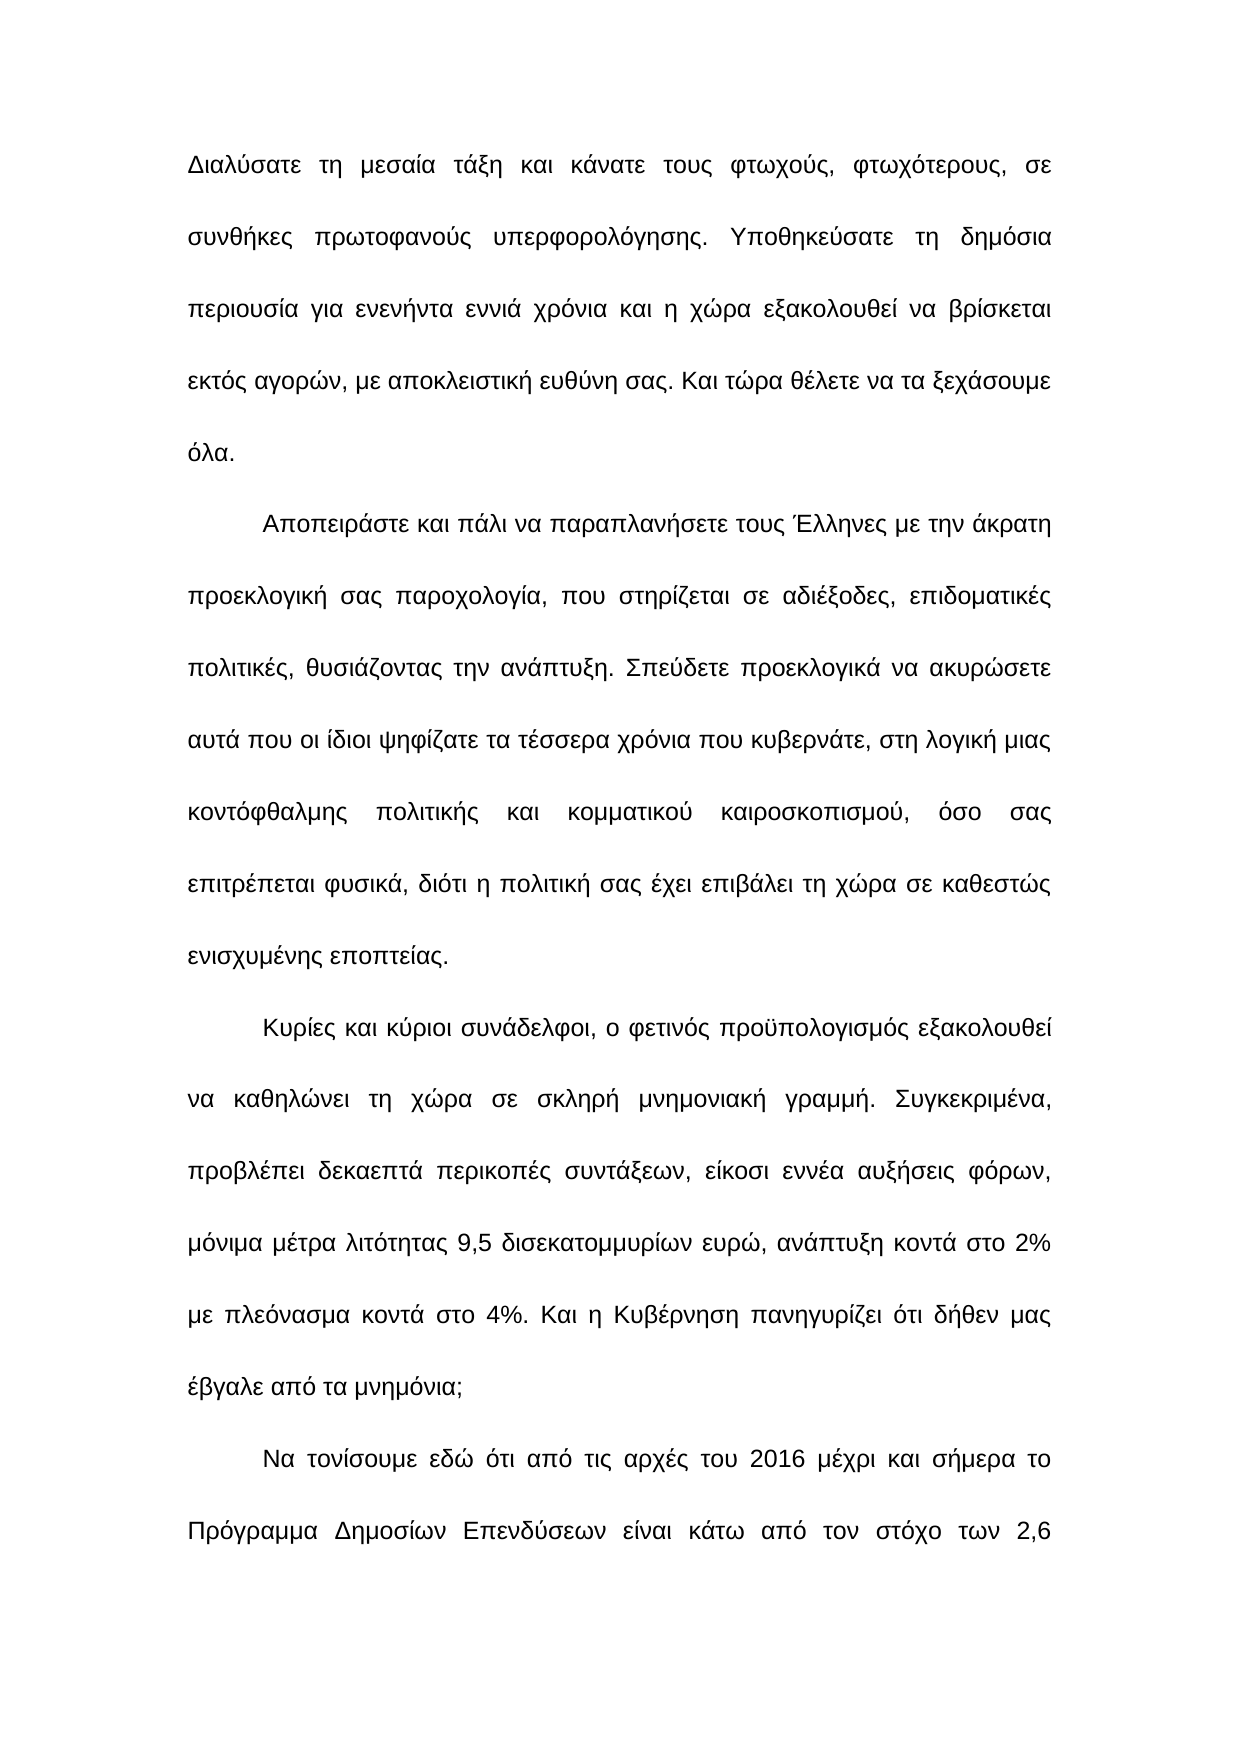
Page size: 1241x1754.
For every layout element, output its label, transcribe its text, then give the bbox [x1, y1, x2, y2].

text Αποπειράστε και πάλι να παραπλανήσετε τους Έλληνες με την άκρατη προεκλογική σας παροχολογία, που στηρίζεται σε αδιέξοδες, επιδοματικές πολιτικές, θυσιάζοντας την ανάπτυξη. Σπεύδετε προεκλογικά να ακυρώσετε αυτά που οι ίδιοι ψηφίζατε τα τέσσερα χρόνια που κυβερνάτε, στη λογική μιας κοντόφθαλμης πολιτικής και κομματικού καιροσκοπισμού, όσο σας επιτρέπεται φυσικά, διότι η πολιτική σας έχει επιβάλει τη χώρα σε καθεστώς ενισχυμένης εποπτείας. [187, 509, 1053, 969]
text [187, 150, 1053, 466]
text Κυρίες και κύριοι συνάδελφοι, ο φετινός προϋπολογισμός εξακολουθεί να καθηλώνει τη χώρα σε σκληρή μνημονιακή γραμμή. Συγκεκριμένα, προβλέπει δεκαεπτά περικοπές συντάξεων, είκοσι εννέα αυξήσεις φόρων, μόνιμα μέτρα λιτότητας 9,5 δισεκατομμυρίων ευρώ, ανάπτυξη κοντά στο 2% με πλεόνασμα κοντά στο 4%. Και η Κυβέρνηση πανηγυρίζει ότι δήθεν μας έβγαλε από τα μνημόνια; [187, 1012, 1053, 1401]
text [187, 1444, 1053, 1544]
